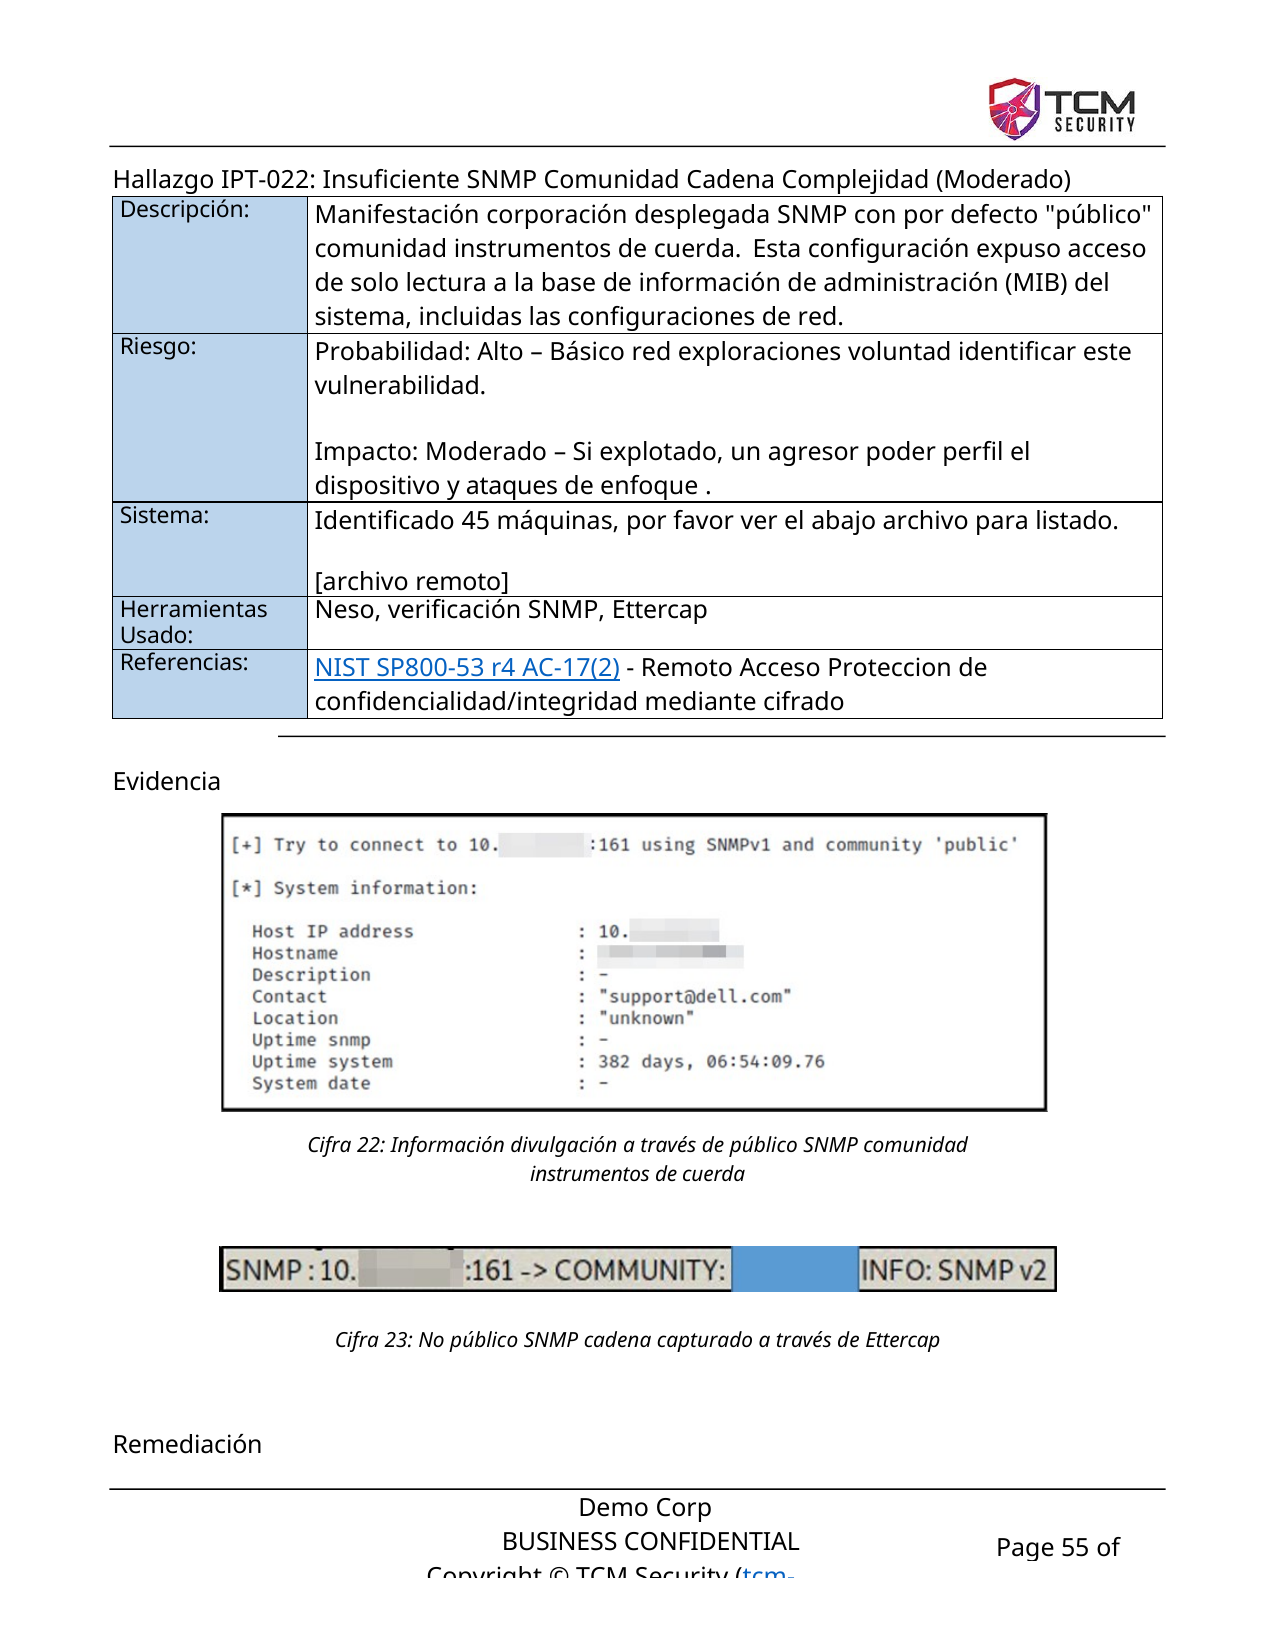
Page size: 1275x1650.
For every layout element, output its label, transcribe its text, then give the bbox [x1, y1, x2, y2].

table_cell Probabilidad: Alto – Básico red exploraciones voluntad identificar este vulnerabilidad. Impacto: Moderado – Si explotado, un agresor poder perfil el dispositivo y ataques de enfoque . [308, 334, 1162, 501]
picture [219, 1246, 1057, 1292]
table_cell Identificado 45 máquinas, por favor ver el abajo archivo para listado. [archivo remoto] [308, 503, 1162, 596]
table_cell Referencias: [113, 650, 307, 718]
picture [221, 813, 1048, 1112]
table_cell Sistema: [113, 503, 307, 596]
text Remediación [112, 1426, 1187, 1461]
text Cifra 23: No público SNMP cadena capturado a través de Ettercap [297, 1325, 978, 1354]
text Evidencia [112, 763, 1187, 797]
text Cifra 22: Información divulgación a través de público SNMP comunidad instrumentos de cuerda [297, 1112, 978, 1187]
picture [988, 77, 1136, 141]
table_cell Neso, verificación SNMP, Ettercap [308, 597, 1162, 649]
table_header Descripción: [113, 197, 307, 333]
table_cell NIST SP800-53 r4 AC-17(2) - Remoto Acceso Proteccion de confidencialidad/integridad mediante cifrado [308, 650, 1162, 718]
table_cell Herramientas Usado: [113, 597, 307, 649]
text Hallazgo IPT-022: Insuficiente SNMP Comunidad Cadena Complejidad (Moderado) [112, 161, 1187, 196]
table_header Manifestación corporación desplegada SNMP con por defecto "público" comunidad instrumentos de cuerda. Esta configuración expuso acceso de solo lectura a la base de información de administración (MIB) del sistema, incluidas las configuraciones de red. [308, 197, 1162, 333]
table_cell Riesgo: [113, 334, 307, 501]
